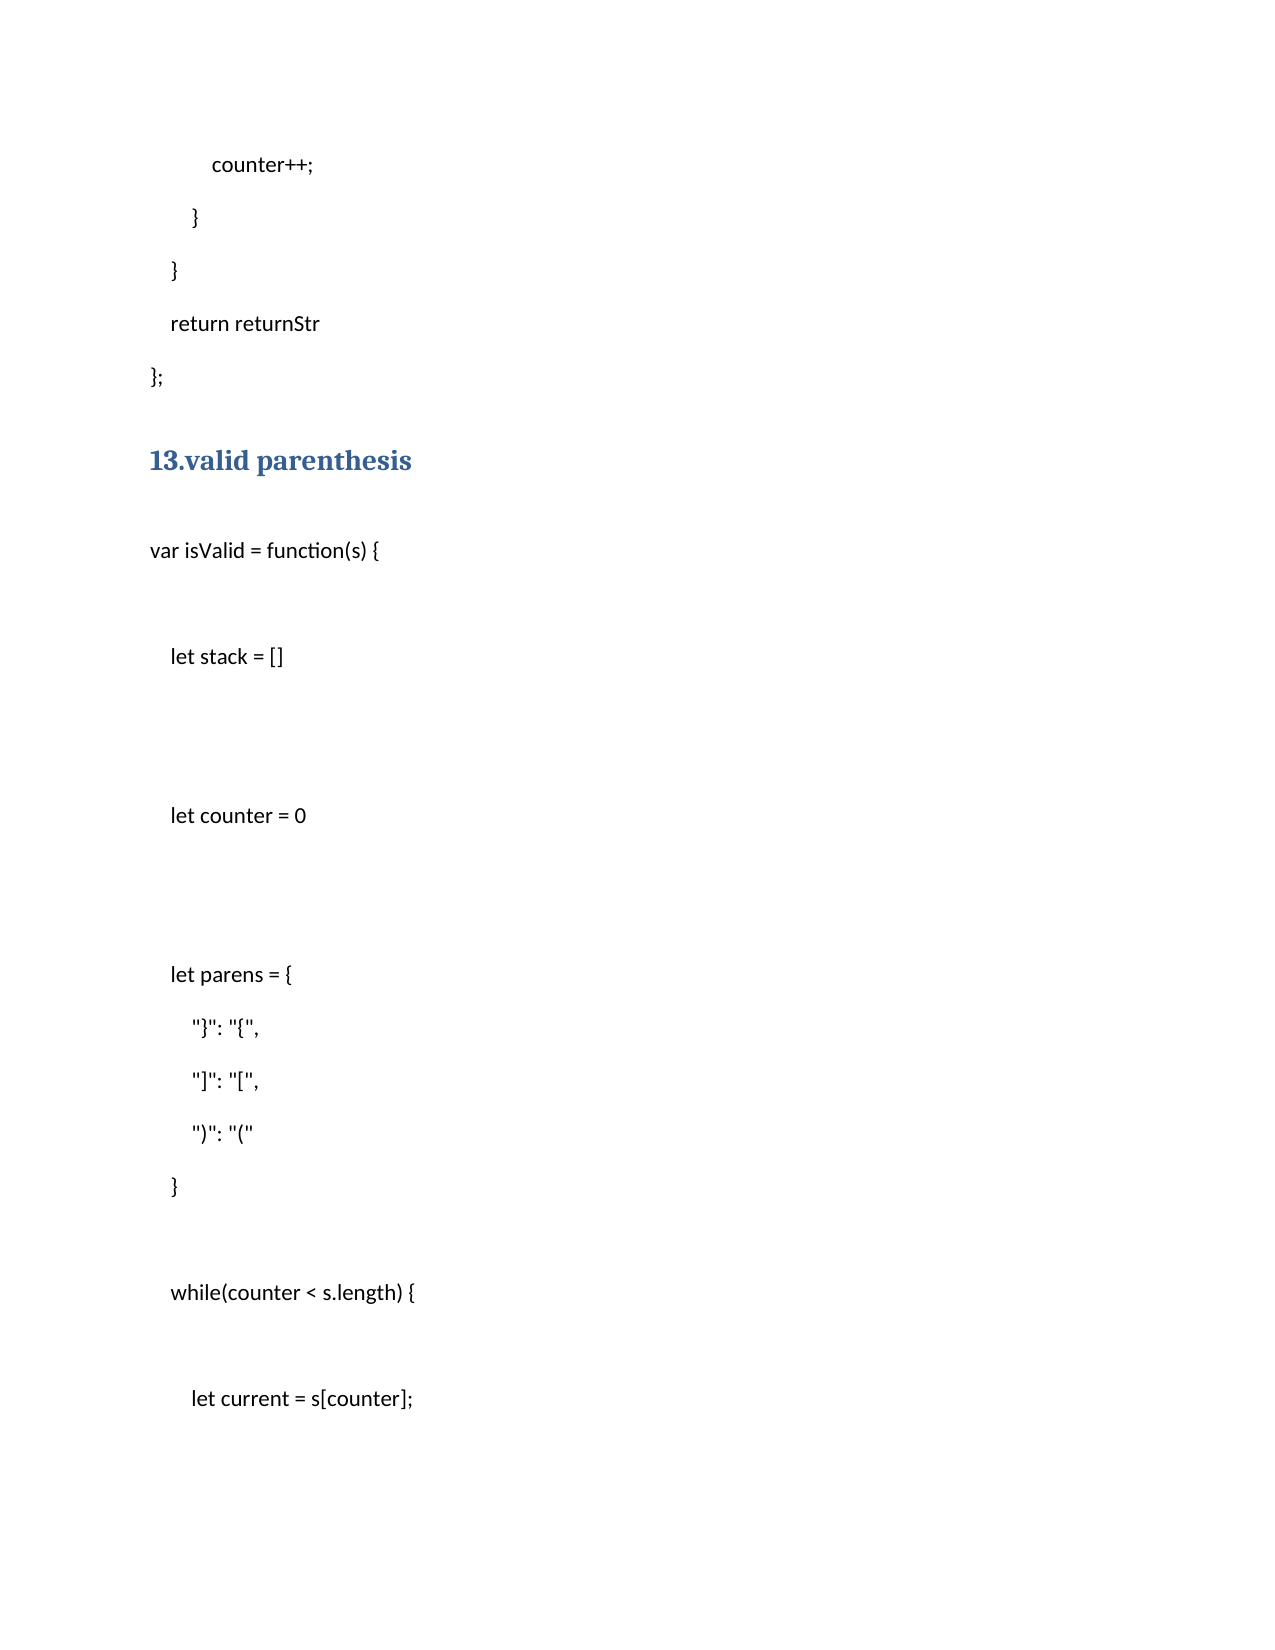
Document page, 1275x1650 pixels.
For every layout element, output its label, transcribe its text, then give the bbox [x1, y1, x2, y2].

text } [150, 1172, 1125, 1200]
text let stack = [] [150, 642, 1125, 670]
text var isValid = function(s) { [150, 536, 1125, 564]
text "]": "[", [150, 1066, 1125, 1094]
text let parens = { [150, 960, 1125, 988]
text counter++; [150, 150, 1125, 178]
text }; [150, 362, 1125, 390]
text "}": "{", [150, 1013, 1125, 1041]
text ")": "(" [150, 1119, 1125, 1147]
text return returnStr [150, 309, 1125, 337]
text let counter = 0 [150, 801, 1125, 829]
text while(counter < s.length) { [150, 1278, 1125, 1306]
text } [150, 256, 1125, 284]
subtitle 13.valid parenthesis [150, 444, 1125, 478]
text } [150, 203, 1125, 231]
text let current = s[counter]; [150, 1384, 1125, 1412]
